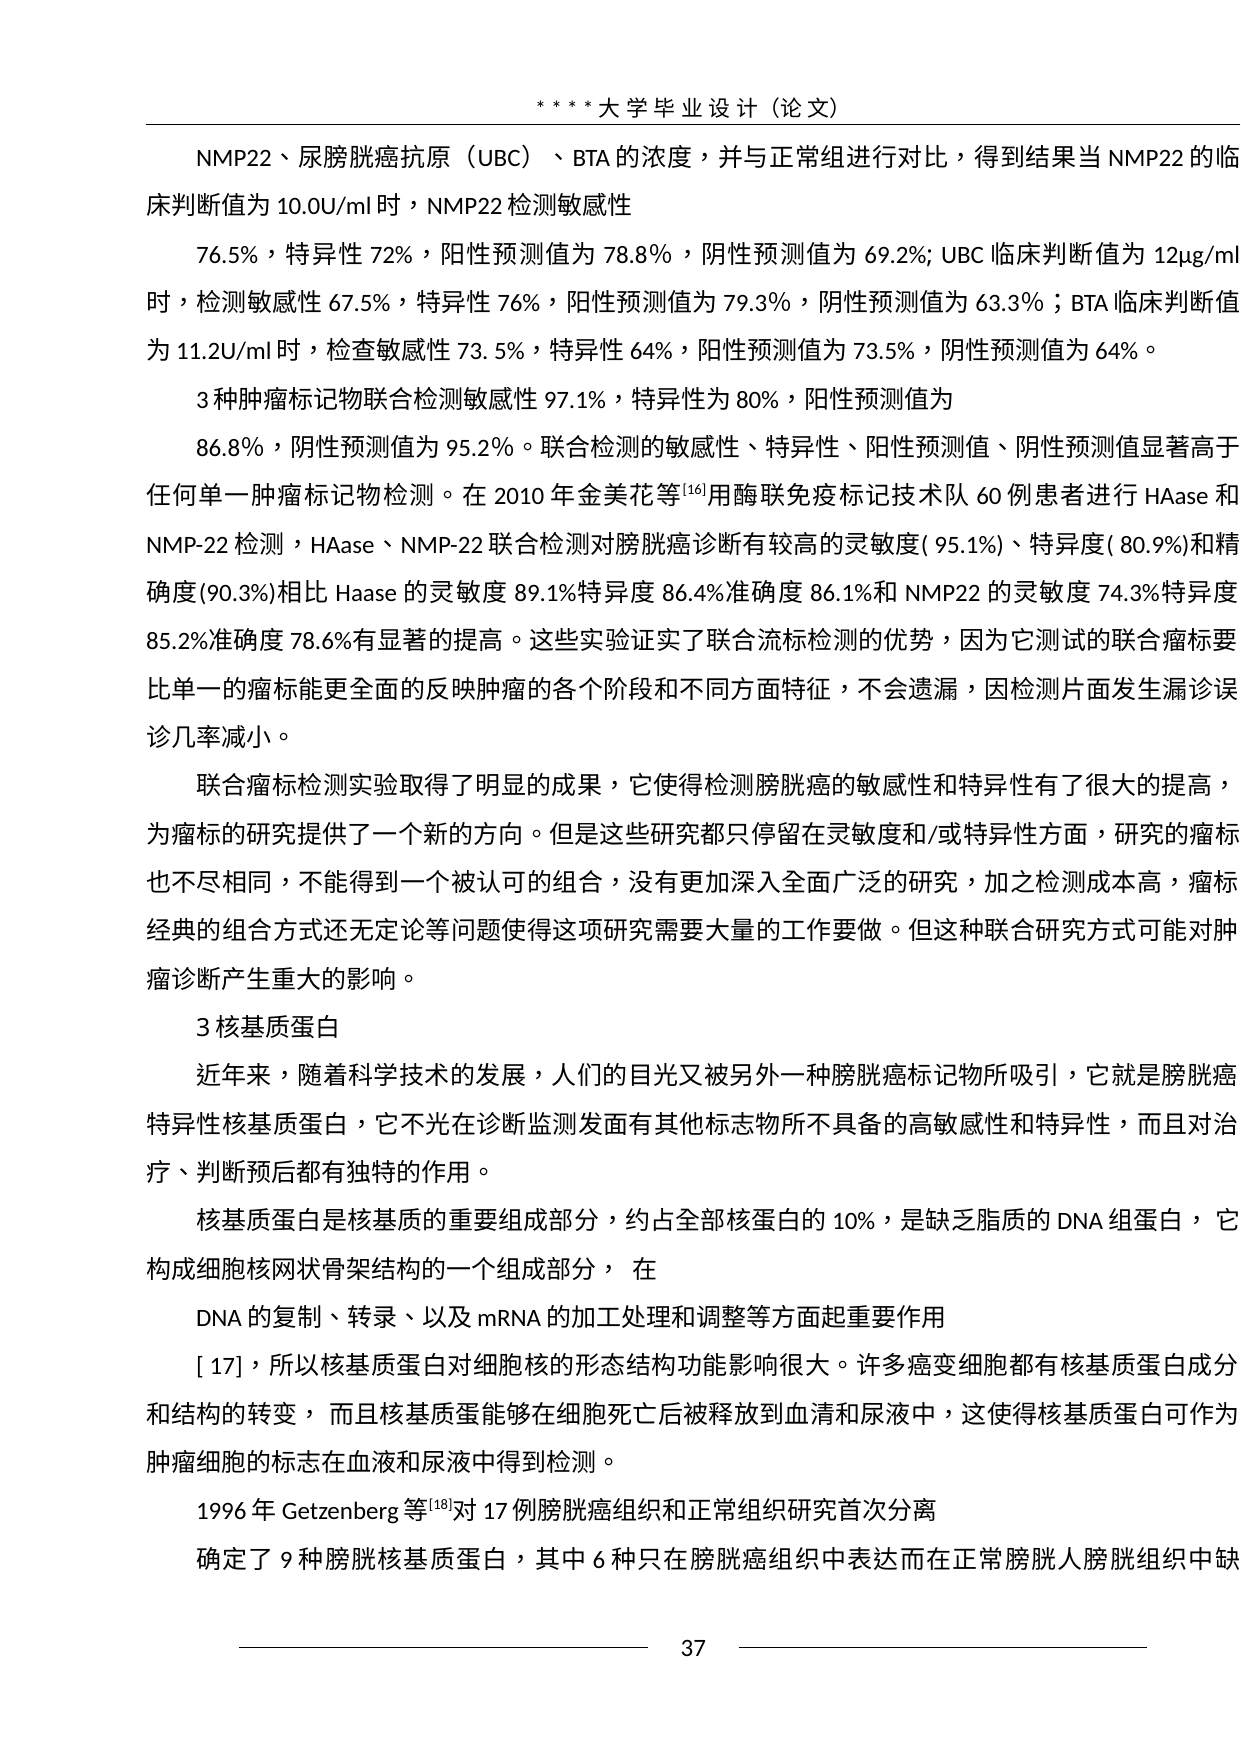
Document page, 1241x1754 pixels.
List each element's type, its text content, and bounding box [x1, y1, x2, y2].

text 86.8％，阴性预测值为95.2％。联合检测的敏感性、特异性、阳性预测值、阴性预测值显著高于任何单一肿瘤标记物检测。在2010年金美花等[16]用酶联免疫标记技术队60例患者进行HAase和NMP-22检测，HAase、NMP-22联合检测对膀胱癌诊断有较高的灵敏度( 95.1%)、特异度( 80.9%)和精确度(90.3%)相比Haase的灵敏度89.1%特异度86.4%准确度86.1%和NMP22的灵敏度74.3%特异度85.2%准确度78.6%有显著的提高。这些实验证实了联合流标检测的优势，因为它测试的联合瘤标要比单一的瘤标能更全面的反映肿瘤的各个阶段和不同方面特征，不会遗漏，因检测片面发生漏诊误诊几率减小。 [146, 415, 1240, 754]
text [146, 1527, 1240, 1575]
text 近年来，随着科学技术的发展，人们的目光又被另外一种膀胱癌标记物所吸引，它就是膀胱癌特异性核基质蛋白，它不光在诊断监测发面有其他标志物所不具备的高敏感性和特异性，而且对治疗、判断预后都有独特的作用。 [146, 1044, 1240, 1189]
text 3种肿瘤标记物联合检测敏感性97.1%，特异性为80%，阳性预测值为 [146, 367, 1240, 415]
text 核基质蛋白是核基质的重要组成部分，约占全部核蛋白的10%，是缺乏脂质的DNA组蛋白， 它构成细胞核网状骨架结构的一个组成部分， 在 [146, 1189, 1240, 1285]
text 1996年Getzenberg等[18]对17例膀胱癌组织和正常组织研究首次分离 [146, 1479, 1240, 1527]
text NMP22、尿膀胱癌抗原（UBC）、BTA的浓度，并与正常组进行对比，得到结果当NMP22的临床判断值为10.0U/ml时，NMP22检测敏感性 [146, 125, 1240, 222]
text [ 17]，所以核基质蛋白对细胞核的形态结构功能影响很大。许多癌变细胞都有核基质蛋白成分和结构的转变， 而且核基质蛋能够在细胞死亡后被释放到血清和尿液中，这使得核基质蛋白可作为肿瘤细胞的标志在血液和尿液中得到检测。 [146, 1334, 1240, 1479]
text DNA的复制、转录、以及mRNA 的加工处理和调整等方面起重要作用 [146, 1285, 1240, 1334]
text 联合瘤标检测实验取得了明显的成果，它使得检测膀胱癌的敏感性和特异性有了很大的提高，为瘤标的研究提供了一个新的方向。但是这些研究都只停留在灵敏度和/或特异性方面，研究的瘤标也不尽相同，不能得到一个被认可的组合，没有更加深入全面广泛的研究，加之检测成本高，瘤标经典的组合方式还无定论等问题使得这项研究需要大量的工作要做。但这种联合研究方式可能对肿瘤诊断产生重大的影响。 [146, 754, 1240, 995]
text 76.5%，特异性72%，阳性预测值为78.8％，阴性预测值为69.2%; UBC临床判断值为12μg/ml时，检测敏感性67.5%，特异性76%，阳性预测值为79.3％，阴性预测值为63.3％；BTA临床判断值为11.2U/ml时，检查敏感性73. 5%，特异性64%，阳性预测值为73.5%，阴性预测值为64%。 [146, 222, 1240, 367]
text 3核基质蛋白 [146, 995, 1240, 1044]
